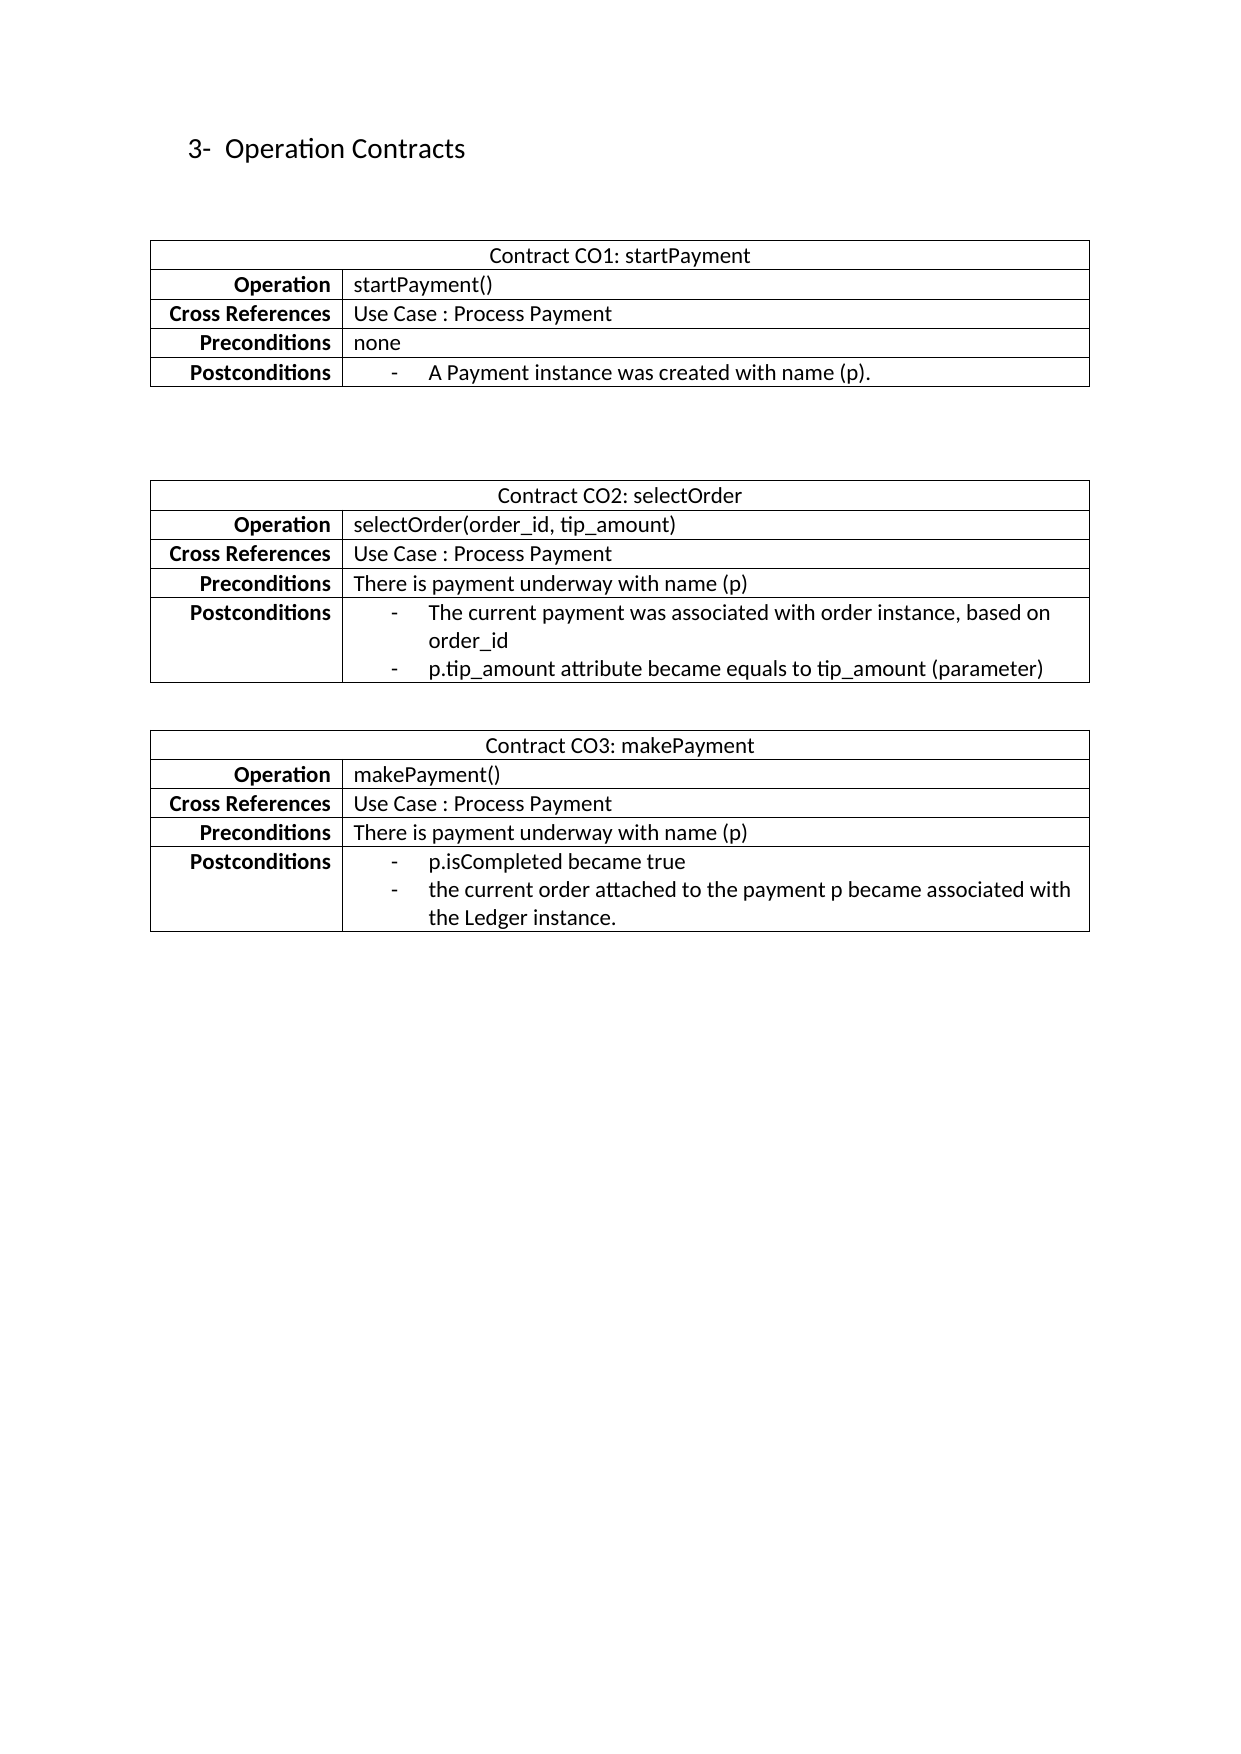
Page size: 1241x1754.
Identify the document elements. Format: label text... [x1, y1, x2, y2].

table_cell Preconditions [151, 818, 342, 846]
table_cell Operation [151, 760, 342, 788]
table_cell Operation [151, 511, 342, 538]
table_cell Preconditions [151, 569, 342, 597]
table_cell makePayment() [343, 760, 1089, 788]
table_cell Use Case : Process Payment [343, 789, 1089, 817]
table_cell Cross References [151, 789, 342, 817]
table_cell A Payment instance was created with name (p). [343, 358, 1089, 386]
table_cell startPayment() [343, 270, 1089, 298]
table_header Contract CO1: startPayment [151, 241, 1089, 269]
table_cell Preconditions [151, 329, 342, 357]
table_cell Postconditions [151, 598, 342, 682]
table_cell Cross References [151, 300, 342, 327]
table_cell There is payment underway with name (p) [343, 569, 1089, 597]
table_cell Cross References [151, 540, 342, 568]
table_cell Operation [151, 270, 342, 298]
table_cell Use Case : Process Payment [343, 300, 1089, 327]
table_cell Use Case : Process Payment [343, 540, 1089, 568]
table_header Contract CO3: makePayment [151, 731, 1089, 759]
table_cell none [343, 329, 1089, 357]
table_cell selectOrder(order_id, tip_amount) [343, 511, 1089, 538]
table_cell There is payment underway with name (p) [343, 818, 1089, 846]
table_cell p.isCompleted became true the current order attached to the payment p became associated with the Ledger instance. [343, 847, 1089, 931]
table_cell Postconditions [151, 358, 342, 386]
table_header Contract CO2: selectOrder [151, 481, 1089, 509]
table_cell Postconditions [151, 847, 342, 931]
list Operation Contracts [187, 130, 1165, 166]
table_cell The current payment was associated with order instance, based on order_id p.tip_amount attribute became equals to tip_amount (parameter) [343, 598, 1089, 682]
